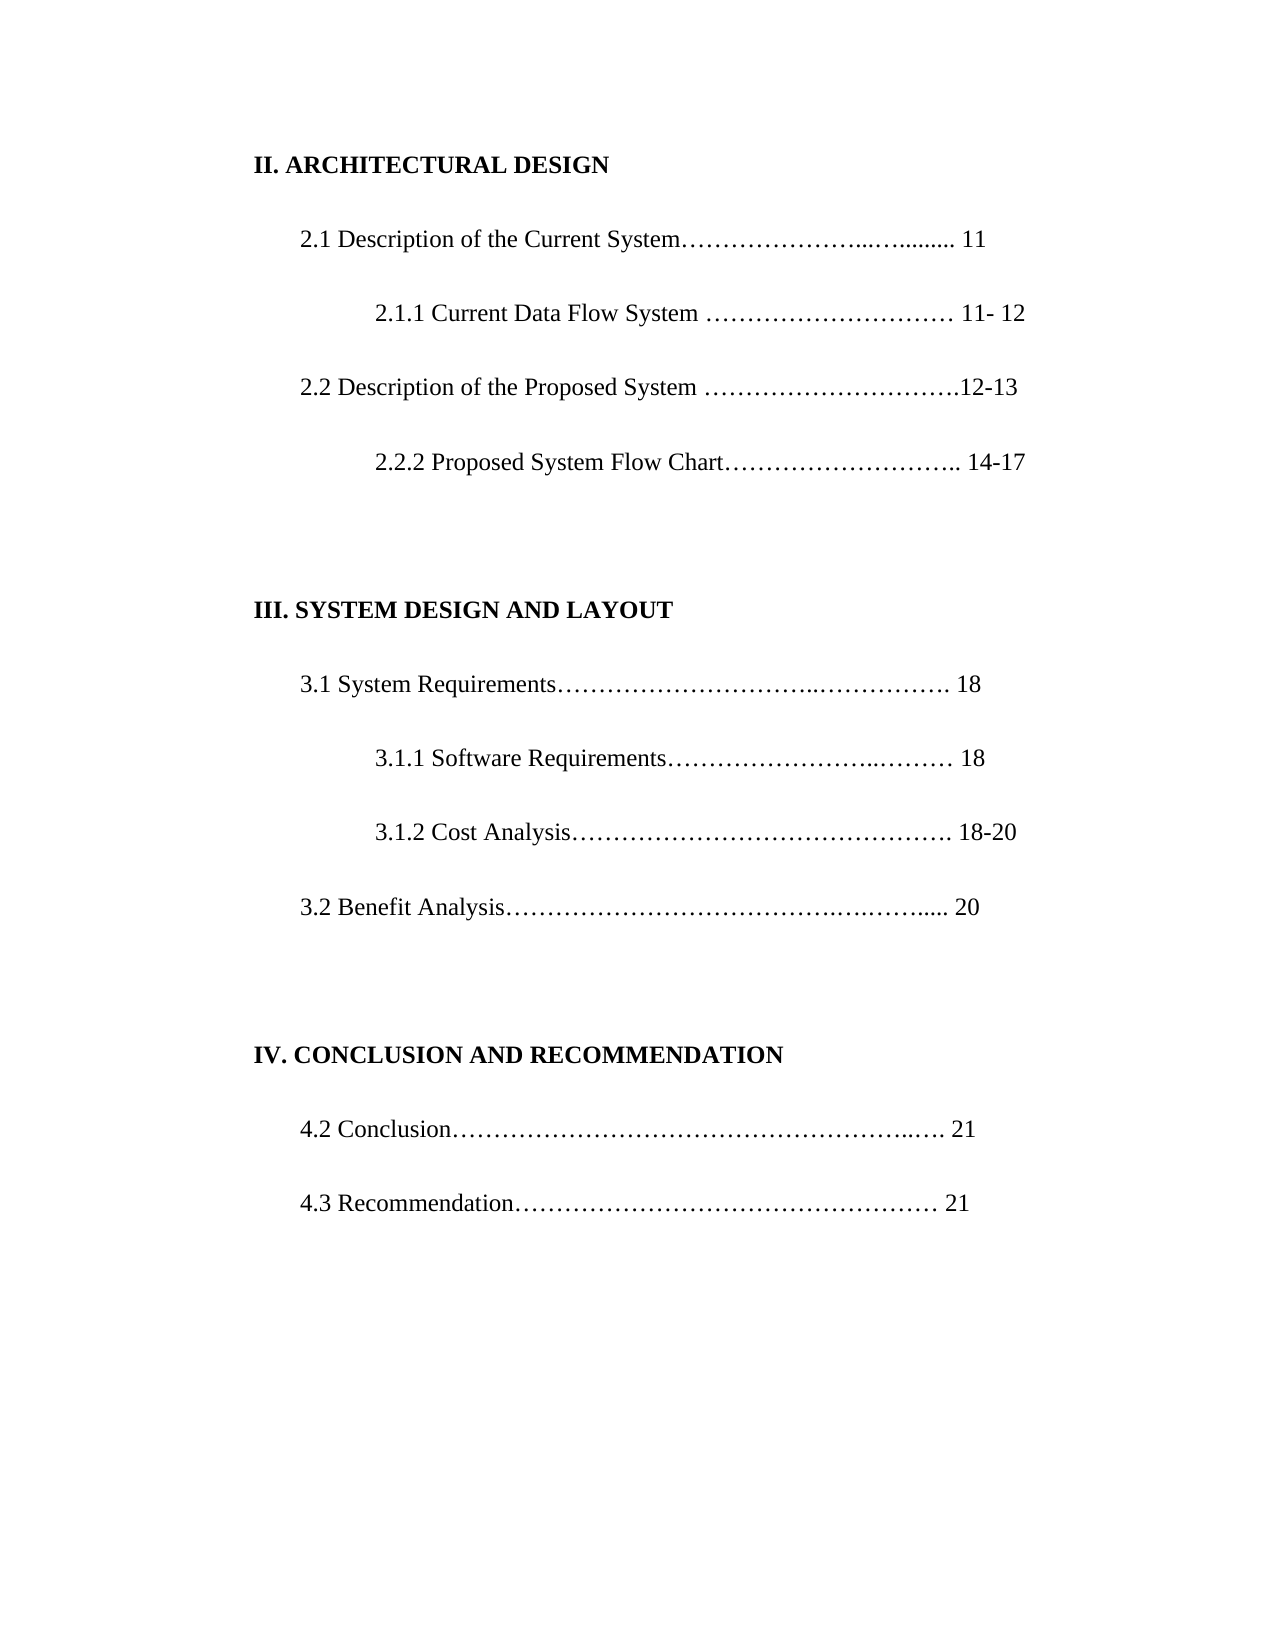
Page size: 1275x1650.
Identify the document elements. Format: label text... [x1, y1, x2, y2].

text 3.1 System Requirements…………………………..……………. 18 [253, 669, 1051, 698]
text 3.1.1 Software Requirements……………………..……… 18 [253, 743, 1051, 772]
text 2.2.2 Proposed System Flow Chart……………………….. 14-17 [253, 447, 1051, 475]
text 3.1.2 Cost Analysis………………………………………. 18-20 [253, 817, 1051, 846]
text 3.2 Benefit Analysis………………………………….….……..... 20 [253, 892, 1051, 920]
text III. SYSTEM DESIGN AND LAYOUT [253, 595, 1051, 624]
text 2.1 Description of the Current System…………………...…......... 11 [253, 224, 1051, 253]
text II. ARCHITECTURAL DESIGN [253, 150, 1051, 179]
text 4.2 Conclusion………………………………………………..…. 21 [253, 1114, 1051, 1143]
text 4.3 Recommendation…………………………………………… 21 [253, 1188, 1051, 1217]
text IV. CONCLUSION AND RECOMMENDATION [253, 1040, 1051, 1069]
text 2.2 Description of the Proposed System ………………………….12-13 [253, 372, 1051, 401]
text 2.1.1 Current Data Flow System ………………………… 11- 12 [253, 298, 1051, 327]
